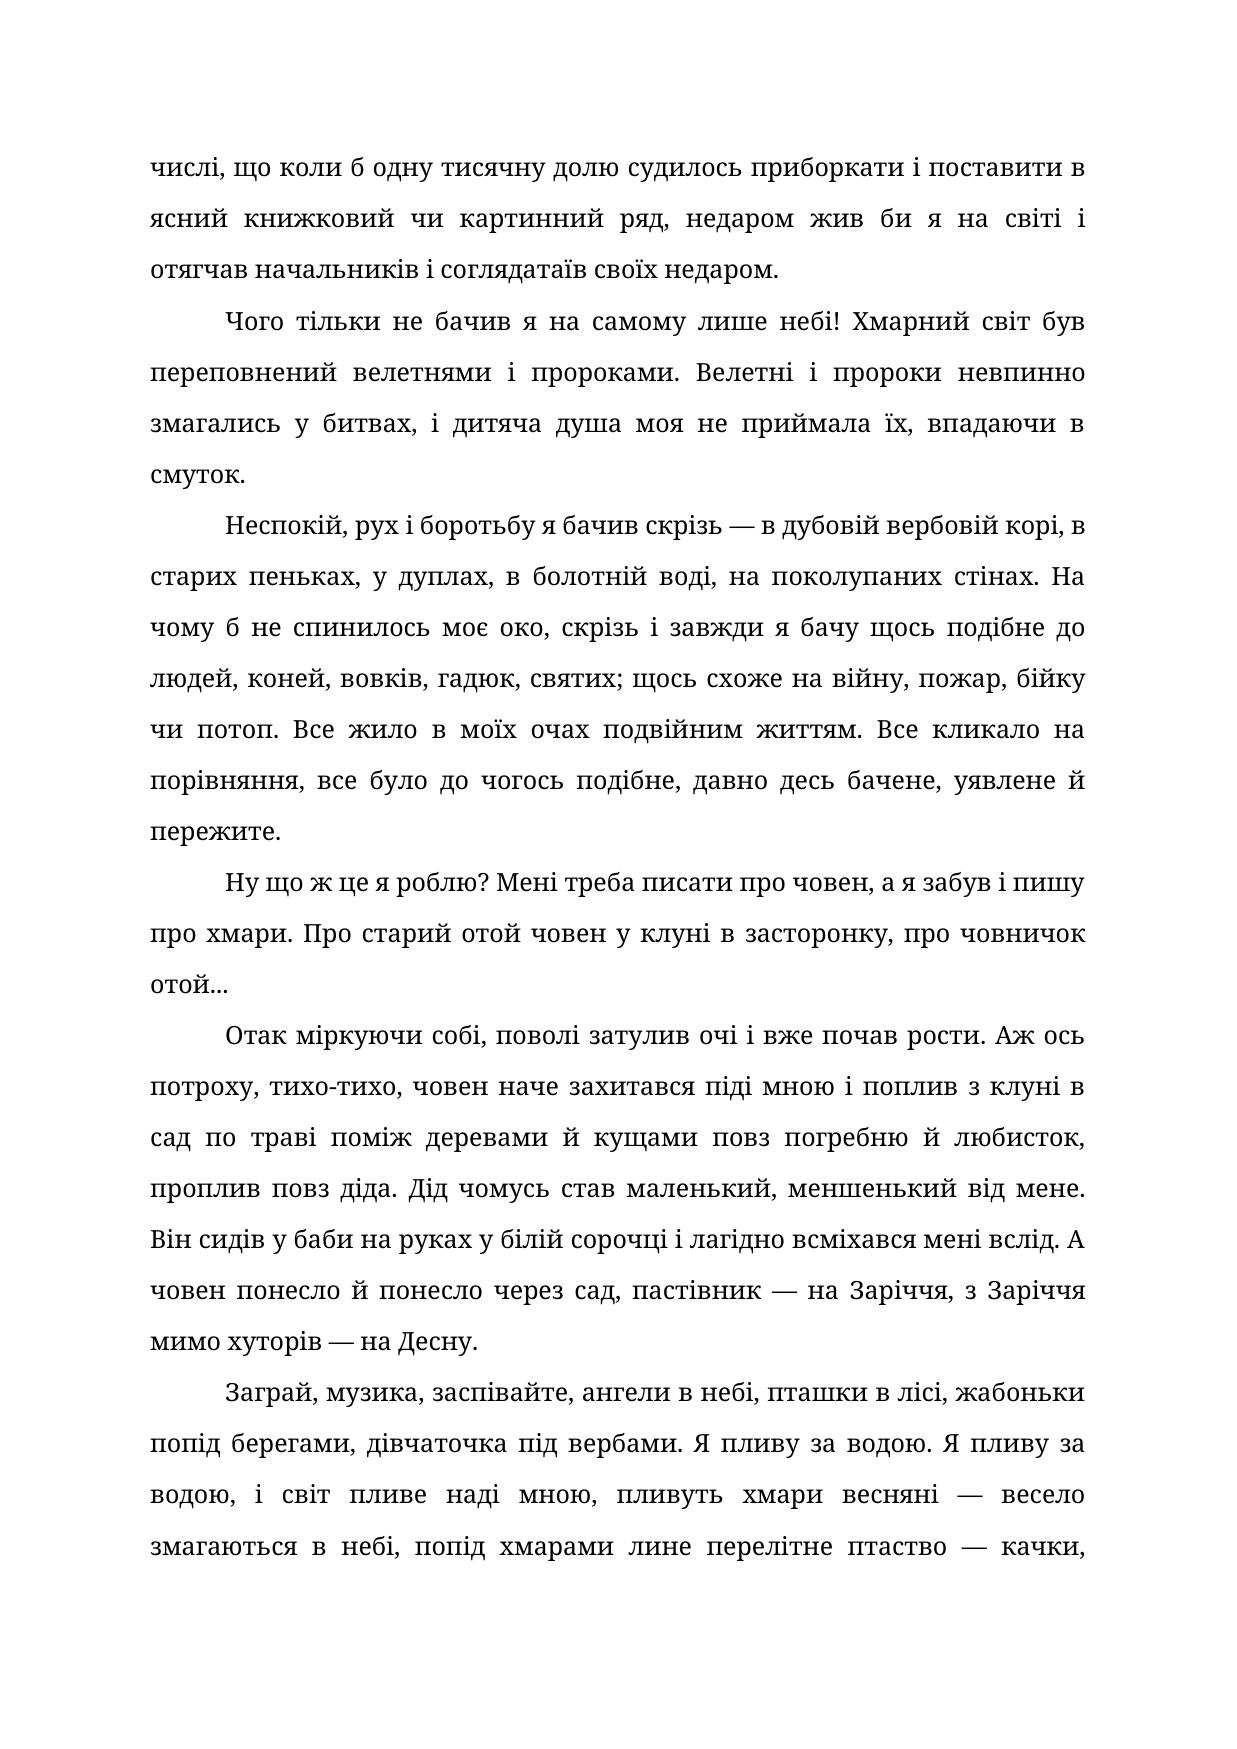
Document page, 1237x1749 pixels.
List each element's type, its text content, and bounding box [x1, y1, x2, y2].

text Ну що ж це я роблю? Мені треба писати про човен, а я забув і пишу про хмари. Про старий отой човен у клуні в засторонку, про човничок отой... [150, 864, 1086, 1001]
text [150, 1375, 1086, 1562]
text Чого тільки не бачив я на самому лише небі! Хмарний світ був переповнений велетнями і пророками. Велетні і пророки невпинно змагались у битвах, і дитяча душа моя не приймала їх, впадаючи в смуток. [150, 303, 1086, 490]
text Отак міркуючи собі, поволі затулив очі і вже почав рости. Аж ось потроху, тихо-тихо, човен наче захитався піді мною і поплив з клуні в сад по траві поміж деревами й кущами повз погребню й любисток, проплив повз діда. Дід чомусь став маленький, меншенький від мене. Він сидів у баби на руках у білій сорочці і лагідно всміхався мені вслід. А човен понесло й понесло через сад, пастівник — на Заріччя, з Заріччя мимо хуторів — на Десну. [150, 1018, 1086, 1358]
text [150, 150, 1086, 286]
text Неспокій, рух і боротьбу я бачив скрізь — в дубовій вербовій корі, в старих пеньках, у дуплах, в болотній воді, на поколупаних стінах. На чому б не спинилось моє око, скрізь і завжди я бачу щось подібне до людей, коней, вовків, гадюк, святих; щось схоже на війну, пожар, бійку чи потоп. Все жило в моїх очах подвійним життям. Все кликало на порівняння, все було до чогось подібне, давно десь бачене, уявлене й пережите. [150, 507, 1086, 848]
